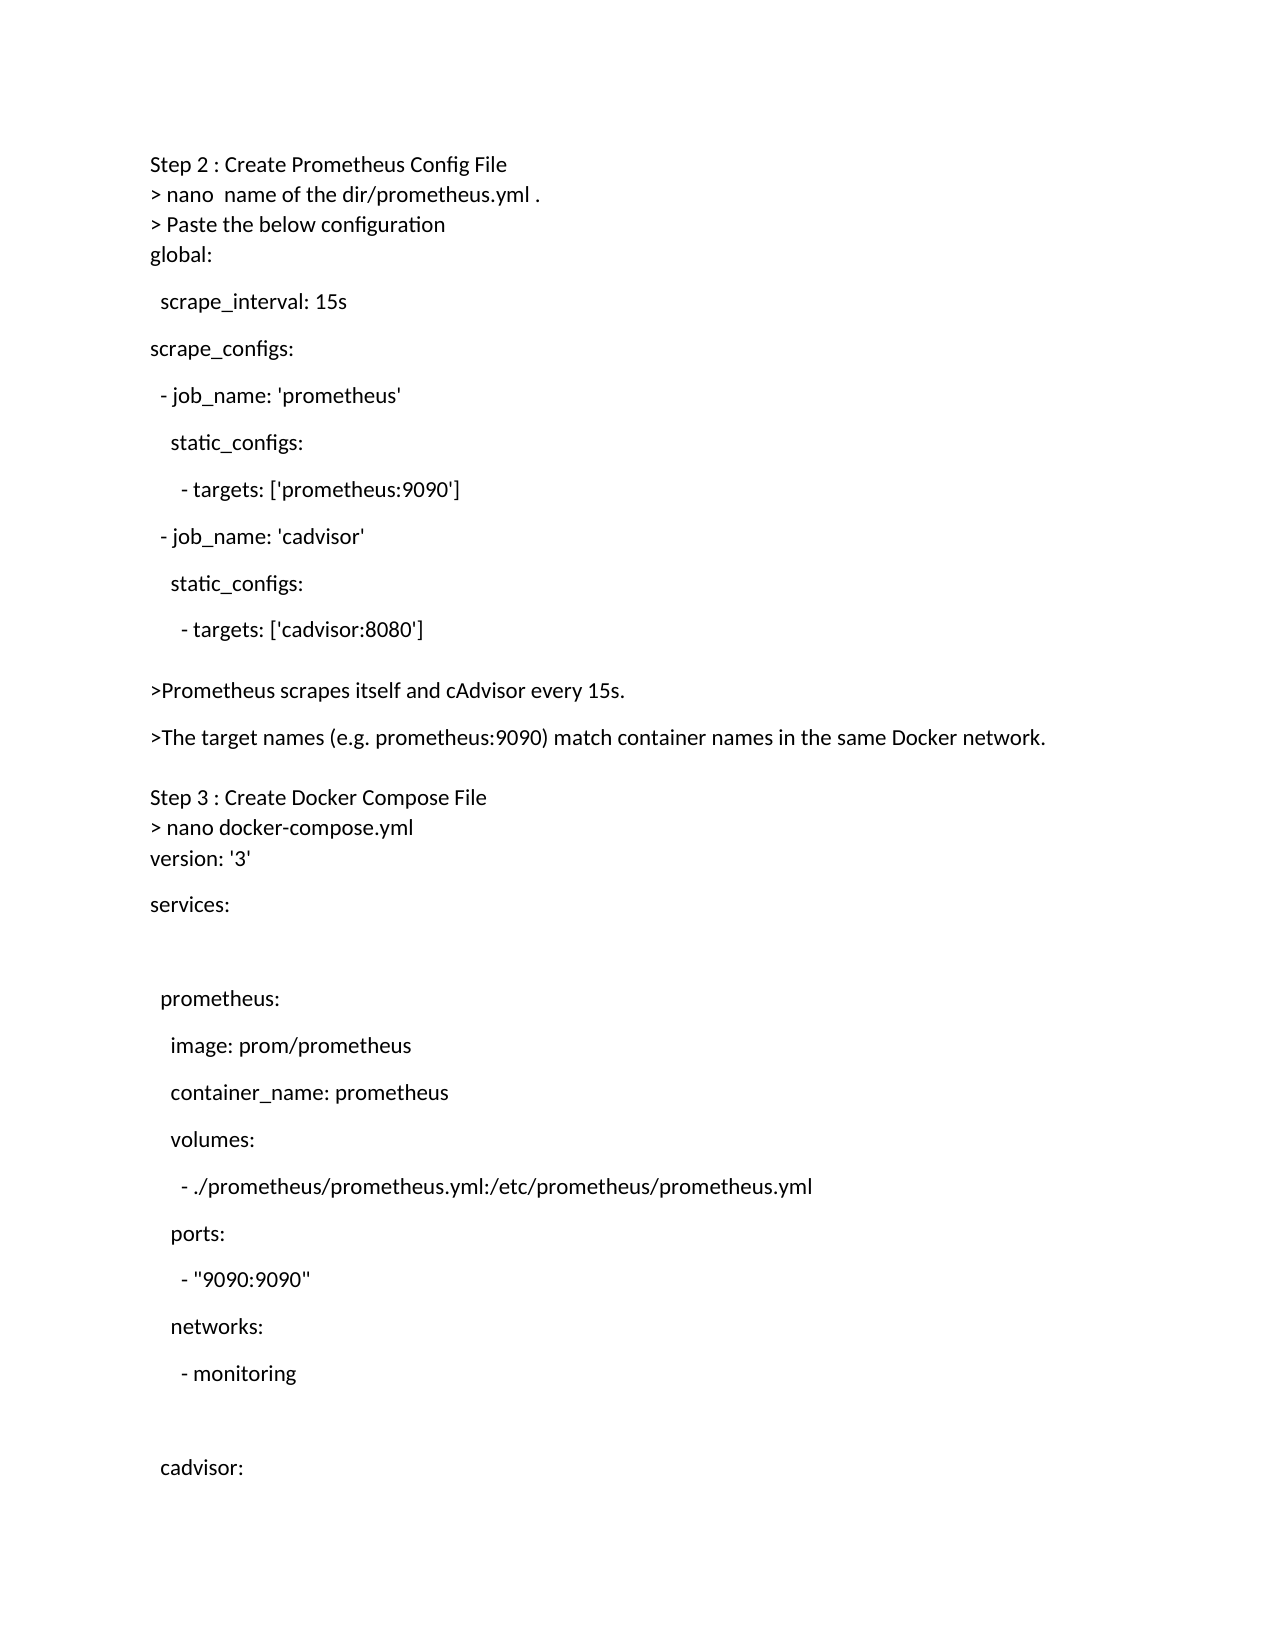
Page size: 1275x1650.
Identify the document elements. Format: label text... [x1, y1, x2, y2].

text scrape_configs: [150, 334, 1125, 362]
text prometheus: [150, 984, 1125, 1012]
text container_name: prometheus [150, 1078, 1125, 1106]
text >The target names (e.g. prometheus:9090) match container names in the same Docker network. Step 3 : Create Docker Compose File > nano docker-compose.yml version: '3' [150, 723, 1125, 872]
text - monitoring [150, 1359, 1125, 1387]
text volumes: [150, 1125, 1125, 1153]
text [150, 150, 1125, 269]
text services: [150, 891, 1125, 919]
text cadvisor: [150, 1453, 1125, 1481]
text scrape_interval: 15s [150, 287, 1125, 316]
text - job_name: 'cadvisor' [150, 522, 1125, 550]
text - targets: ['prometheus:9090'] [150, 475, 1125, 503]
text networks: [150, 1312, 1125, 1341]
text ports: [150, 1219, 1125, 1247]
text static_configs: [150, 569, 1125, 597]
text image: prom/prometheus [150, 1031, 1125, 1059]
text - ./prometheus/prometheus.yml:/etc/prometheus/prometheus.yml [150, 1172, 1125, 1200]
text - "9090:9090" [150, 1266, 1125, 1294]
text - job_name: 'prometheus' [150, 381, 1125, 409]
text static_configs: [150, 428, 1125, 456]
text - targets: ['cadvisor:8080'] >Prometheus scrapes itself and cAdvisor every 15s. [150, 616, 1125, 704]
